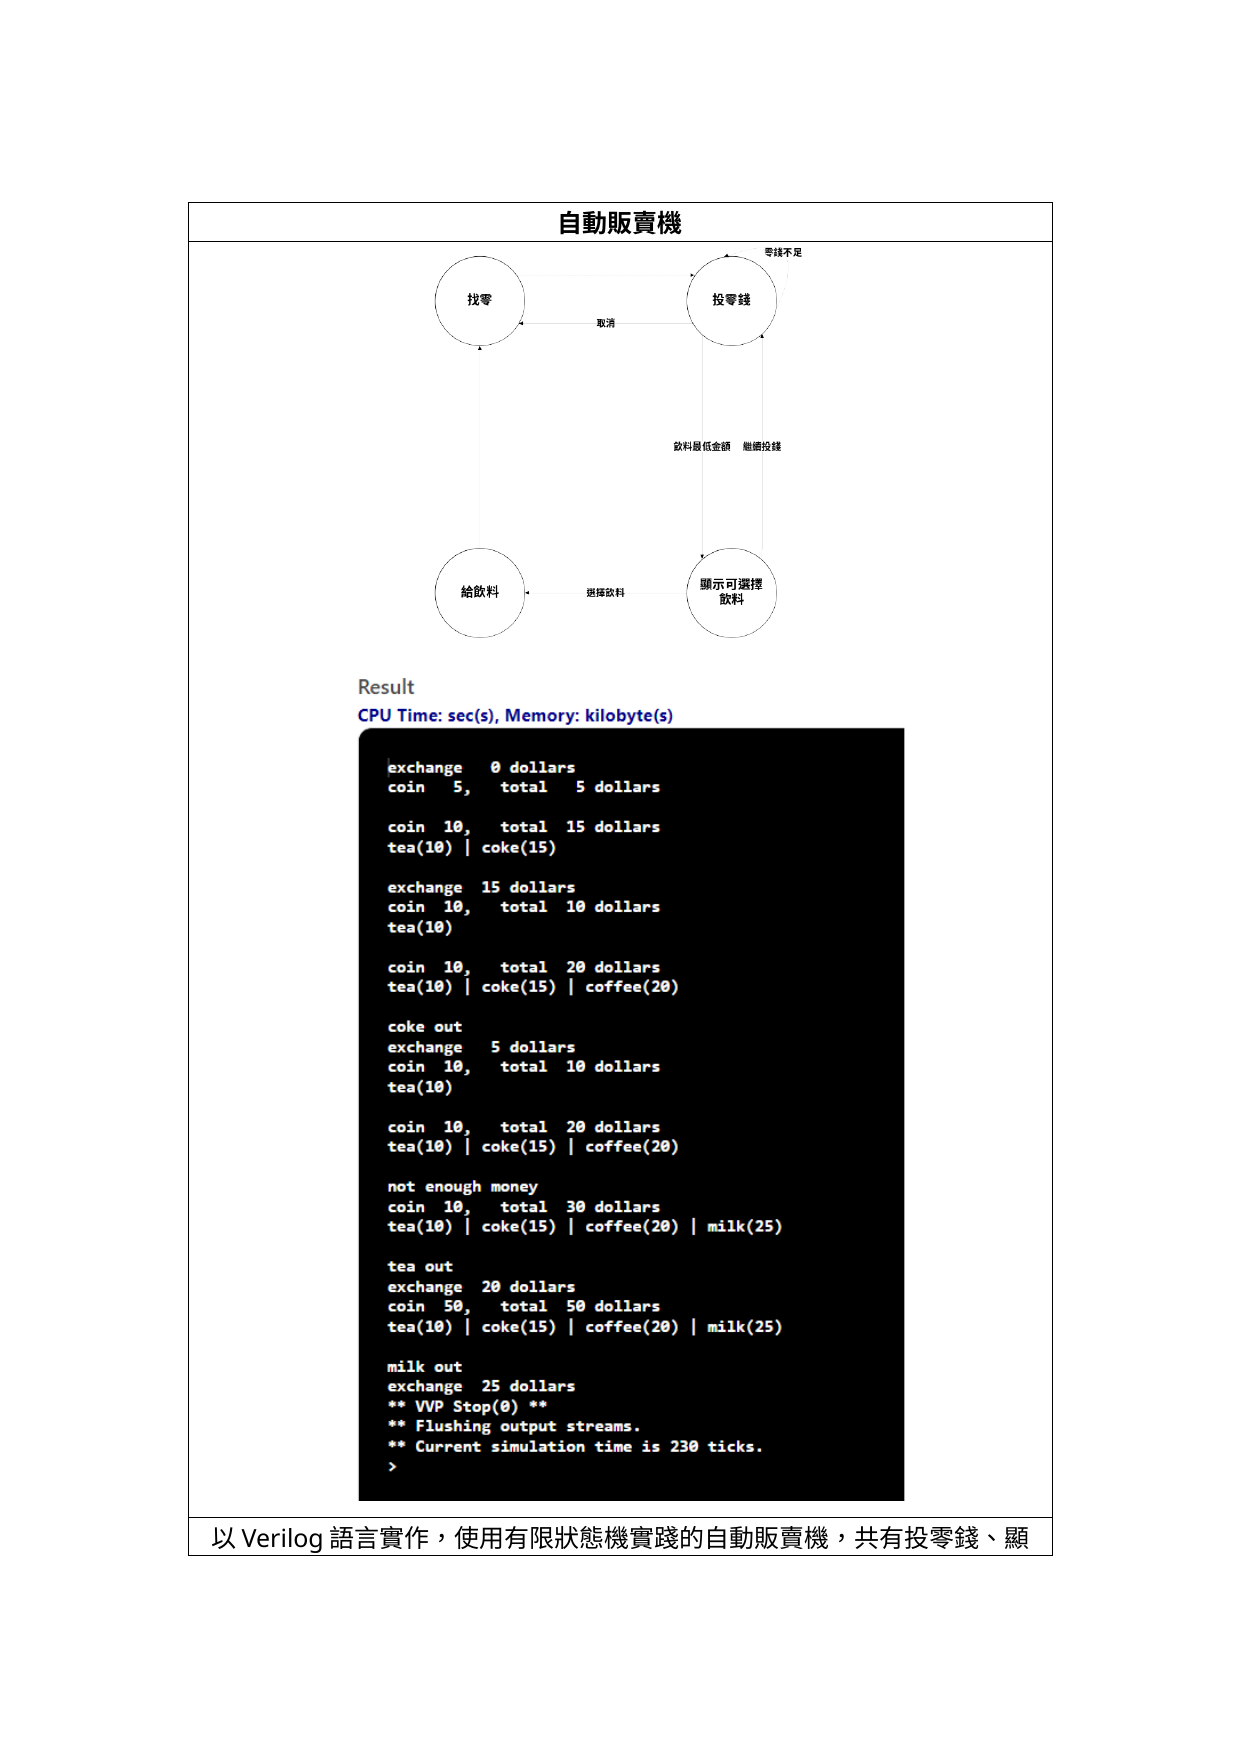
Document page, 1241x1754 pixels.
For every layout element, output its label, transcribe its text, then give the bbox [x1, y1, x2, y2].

table_cell [189, 242, 1052, 1517]
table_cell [189, 1518, 1052, 1555]
table_header 自動販賣機 [189, 203, 1052, 241]
picture [335, 654, 905, 1501]
